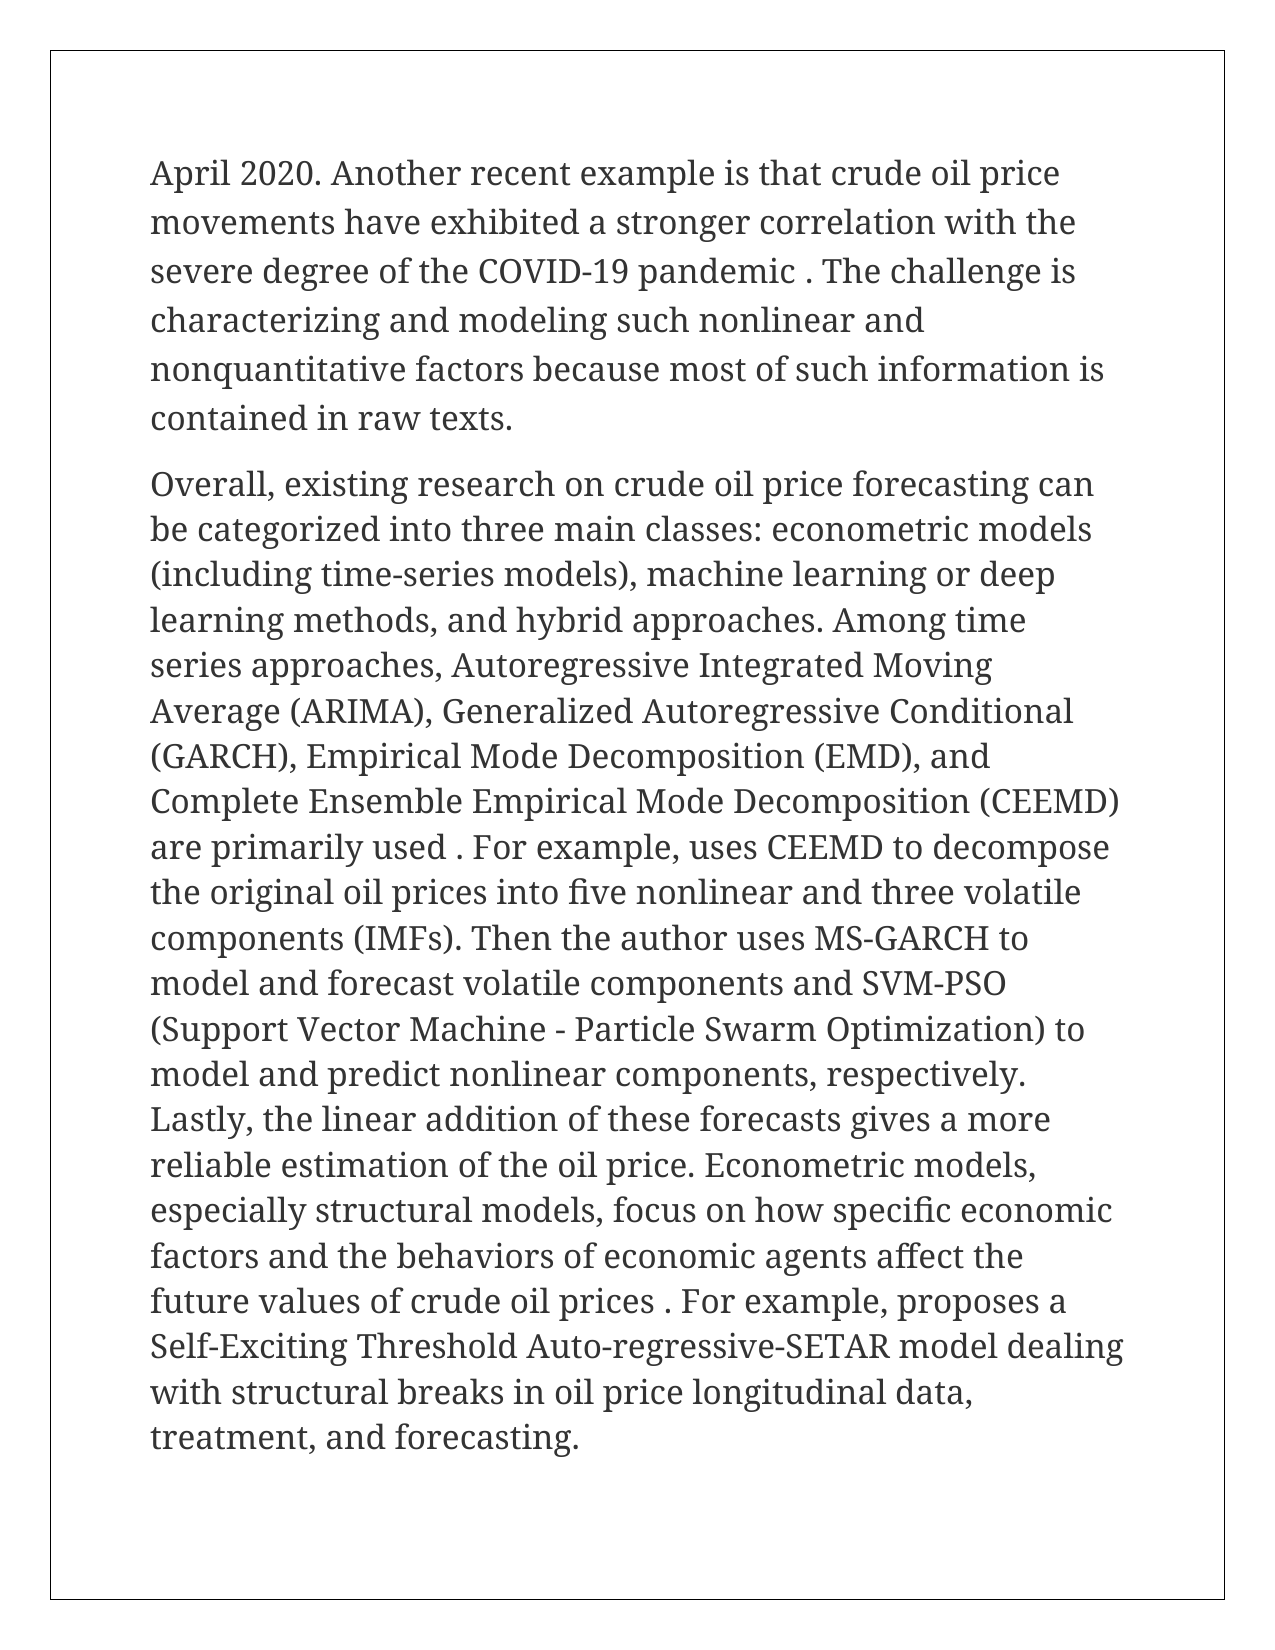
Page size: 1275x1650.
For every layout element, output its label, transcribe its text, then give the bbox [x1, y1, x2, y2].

text Overall, existing research on crude oil price forecasting can be categorized into three main classes: econometric models (including time-series models), machine learning or deep learning methods, and hybrid approaches. Among time series approaches, Autoregressive Integrated Moving Average (ARIMA), Generalized Autoregressive Conditional (GARCH), Empirical Mode Decomposition (EMD), and Complete Ensemble Empirical Mode Decomposition (CEEMD) are primarily used . For example, uses CEEMD to decompose the original oil prices into five nonlinear and three volatile components (IMFs). Then the author uses MS-GARCH to model and forecast volatile components and SVM-PSO (Support Vector Machine - Particle Swarm Optimization) to model and predict nonlinear components, respectively. Lastly, the linear addition of these forecasts gives a more reliable estimation of the oil price. Econometric models, especially structural models, focus on how specific economic factors and the behaviors of economic agents affect the future values of crude oil prices . For example, proposes a Self-Exciting Threshold Auto-regressive-SETAR model dealing with structural breaks in oil price longitudinal data, treatment, and forecasting. [150, 460, 1125, 1459]
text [150, 150, 1125, 440]
